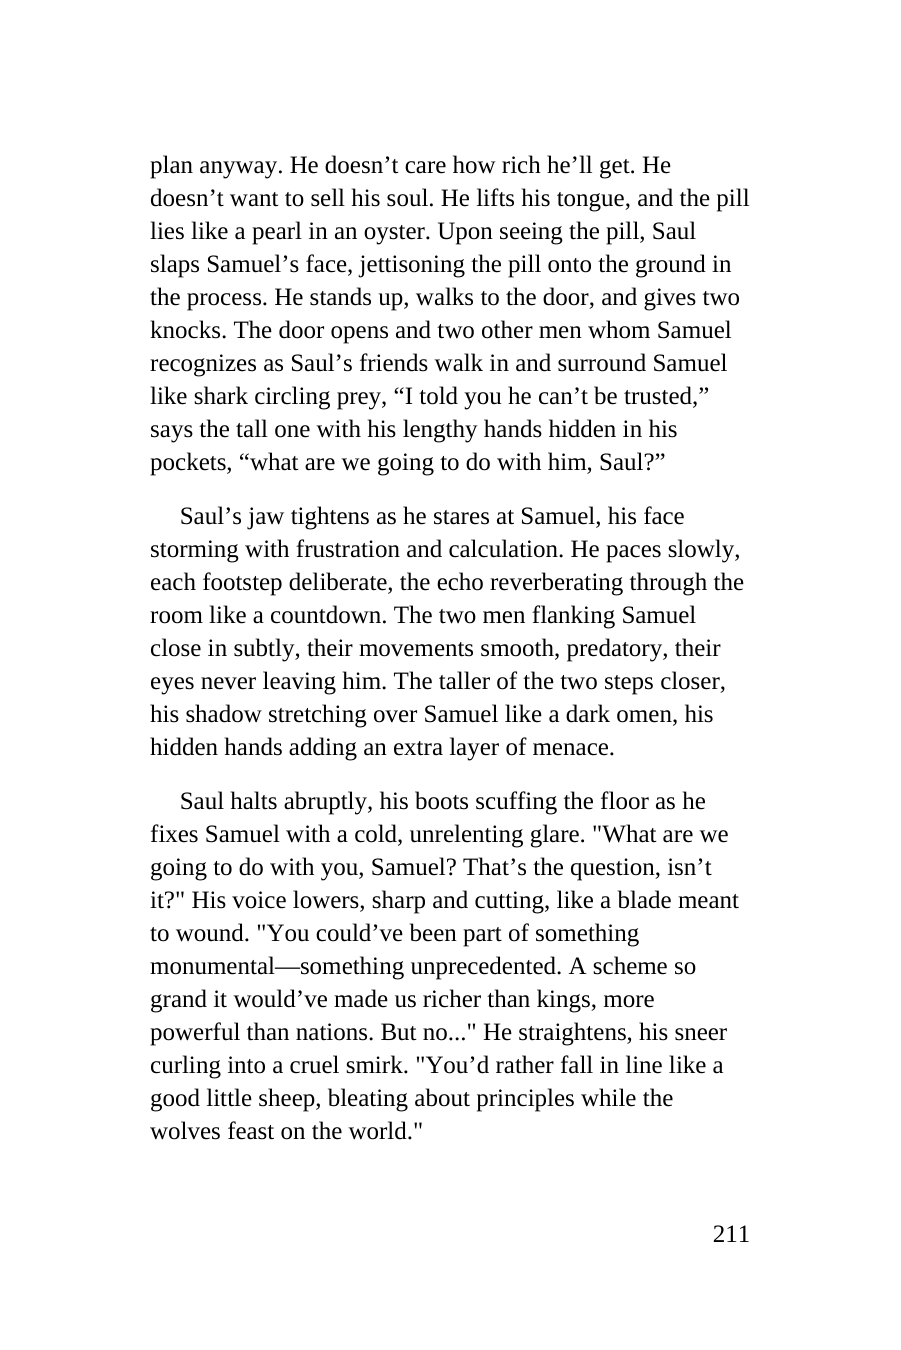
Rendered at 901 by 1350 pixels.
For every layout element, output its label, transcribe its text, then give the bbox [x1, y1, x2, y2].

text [150, 150, 750, 476]
text Saul’s jaw tightens as he stares at Samuel, his face storming with frustration and calculation. He paces slowly, each footstep deliberate, the echo reverberating through the room like a countdown. The two men flanking Samuel close in subtly, their movements smooth, predatory, their eyes never leaving him. The taller of the two steps closer, his shadow stretching over Samuel like a dark omen, his hidden hands adding an extra layer of menace. [150, 501, 750, 761]
text Saul halts abruptly, his boots scuffing the floor as he fixes Samuel with a cold, unrelenting glare. "What are we going to do with you, Samuel? That’s the question, isn’t it?" His voice lowers, sharp and cutting, like a blade meant to wound. "You could’ve been part of something monumental—something unprecedented. A scheme so grand it would’ve made us richer than kings, more powerful than nations. But no..." He straightens, his sneer curling into a cruel smirk. "You’d rather fall in line like a good little sheep, bleating about principles while the wolves feast on the world." [150, 786, 750, 1145]
